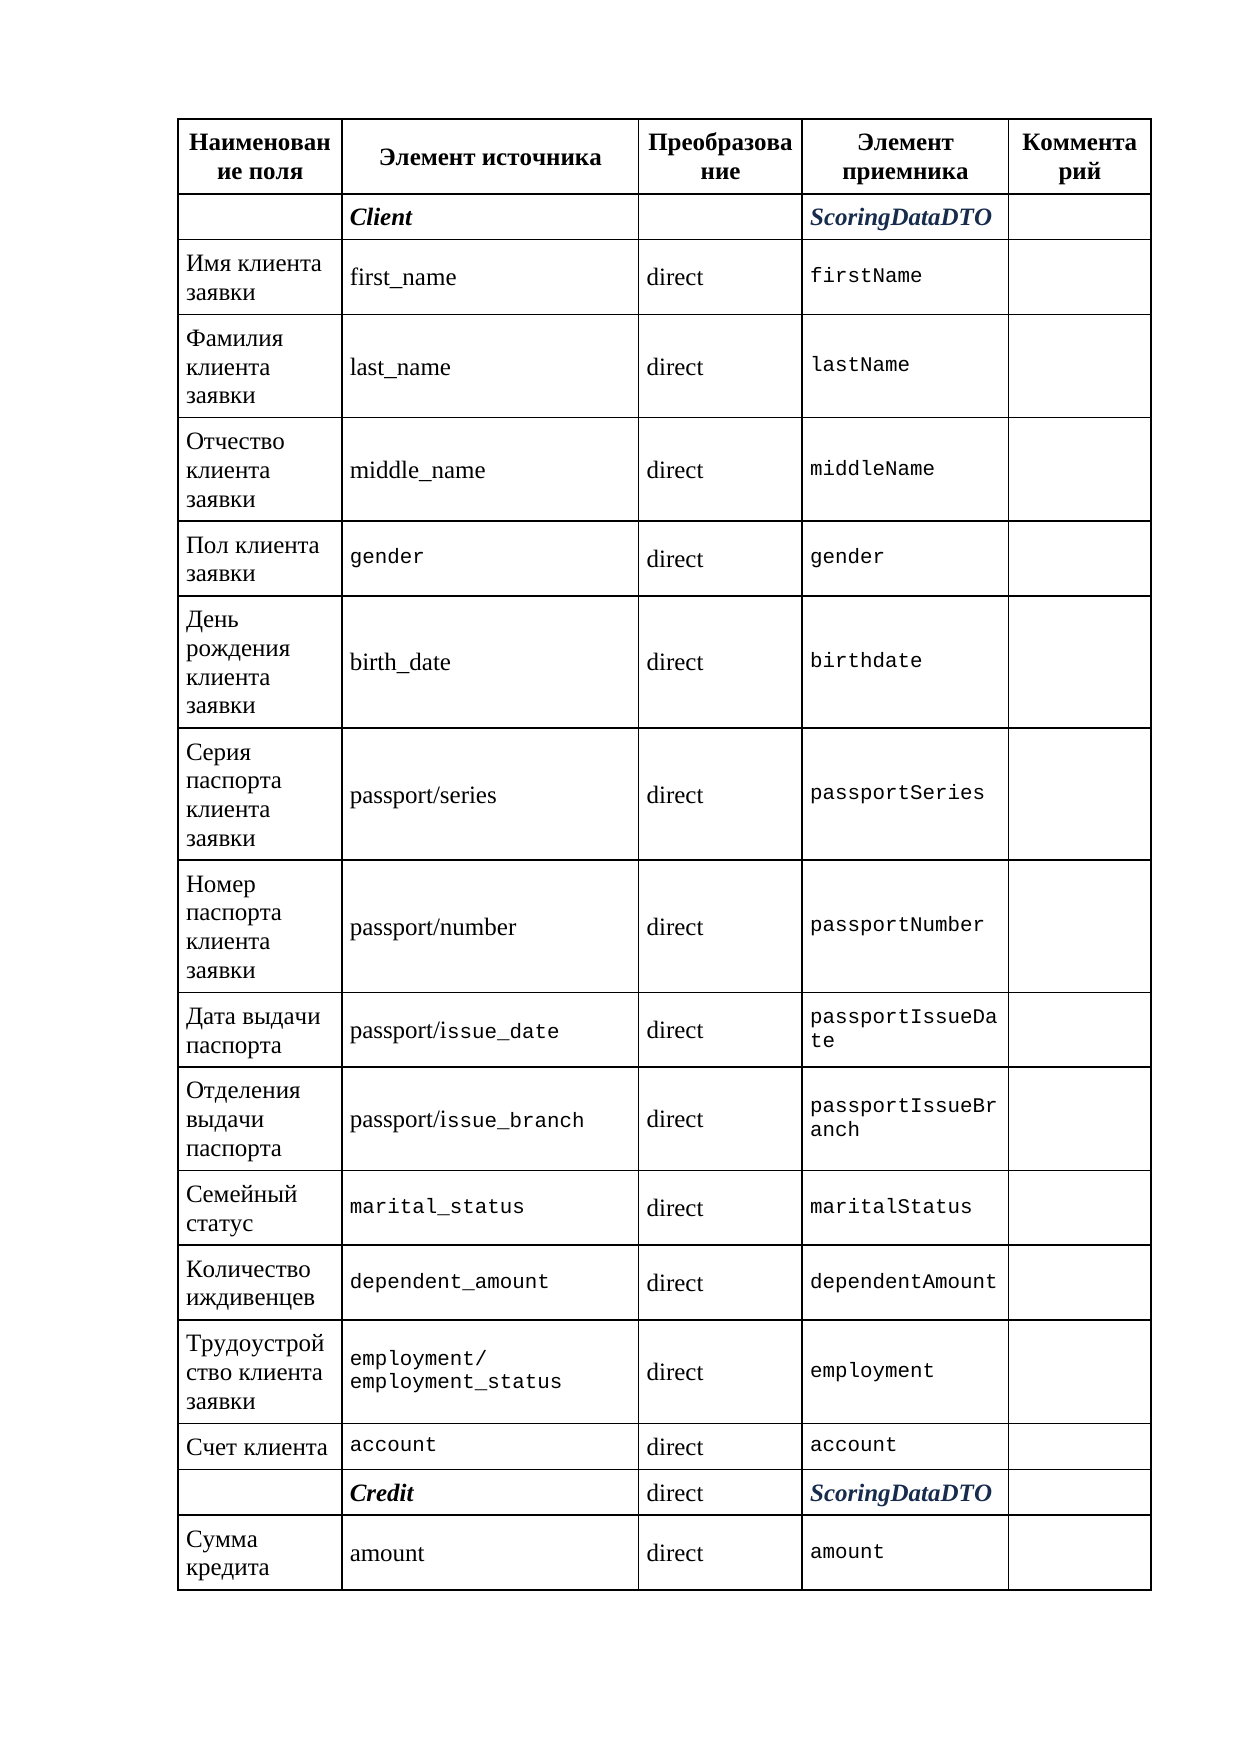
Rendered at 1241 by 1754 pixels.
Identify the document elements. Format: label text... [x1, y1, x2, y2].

table_cell passportNumber [803, 861, 1008, 992]
table_cell [1009, 1321, 1150, 1422]
table_cell [1009, 1068, 1150, 1170]
table_cell Серия паспорта клиента заявки [179, 729, 341, 859]
table_cell passport/series [343, 729, 638, 859]
table_header Наименование поля [179, 120, 341, 193]
table_cell amount [803, 1516, 1008, 1589]
table_cell [1009, 597, 1150, 727]
table_cell employment [803, 1321, 1008, 1422]
table_cell Трудоустройство клиента заявки [179, 1321, 341, 1422]
table_cell direct [639, 729, 801, 859]
table_cell Client [343, 195, 638, 239]
table_cell first_name [343, 240, 638, 313]
table_cell [179, 1470, 341, 1514]
table_cell account [803, 1424, 1008, 1468]
table_cell maritalStatus [803, 1171, 1008, 1244]
table_header Элемент приемника [803, 120, 1008, 193]
table_cell [1009, 861, 1150, 992]
table_cell passportIssueBranch [803, 1068, 1008, 1170]
table_cell [179, 195, 341, 239]
table_cell passportSeries [803, 729, 1008, 859]
table_cell middleName [803, 418, 1008, 520]
table_cell direct [639, 315, 801, 417]
table_cell passport/issue_branch [343, 1068, 638, 1170]
table_cell amount [343, 1516, 638, 1589]
table_cell [1009, 993, 1150, 1066]
table_cell last_name [343, 315, 638, 417]
table_cell Сумма кредита [179, 1516, 341, 1589]
table_cell direct [639, 1246, 801, 1319]
table_cell Пол клиента заявки [179, 522, 341, 595]
table_cell Дата выдачи паспорта [179, 993, 341, 1066]
table_cell Семейный статус [179, 1171, 341, 1244]
table_cell Номер паспорта клиента заявки [179, 861, 341, 992]
table_cell middle_name [343, 418, 638, 520]
table_cell direct [639, 1424, 801, 1468]
table_cell gender [803, 522, 1008, 595]
table_cell dependent_amount [343, 1246, 638, 1319]
table_cell Отчество клиента заявки [179, 418, 341, 520]
table_cell [1009, 240, 1150, 313]
table_cell Отделения выдачи паспорта [179, 1068, 341, 1170]
table_cell firstName [803, 240, 1008, 313]
table_cell direct [639, 1470, 801, 1514]
table_cell [1009, 1171, 1150, 1244]
table_cell birthdate [803, 597, 1008, 727]
table_cell direct [639, 1516, 801, 1589]
table_header Элемент источника [343, 120, 638, 193]
table_cell [1009, 418, 1150, 520]
table_cell ScoringDataDTO [803, 1470, 1008, 1514]
table_cell [1009, 729, 1150, 859]
table_cell [1009, 1424, 1150, 1468]
table_cell dependentAmount [803, 1246, 1008, 1319]
table_cell direct [639, 861, 801, 992]
table_cell passport/number [343, 861, 638, 992]
table_cell [1009, 195, 1150, 239]
table_header Преобразование [639, 120, 801, 193]
table_cell marital_status [343, 1171, 638, 1244]
table_cell account [343, 1424, 638, 1468]
table_cell birth_date [343, 597, 638, 727]
table_cell [1009, 1246, 1150, 1319]
table_cell [1009, 1516, 1150, 1589]
table_cell ScoringDataDTO [803, 195, 1008, 239]
table_cell День рождения клиента заявки [179, 597, 341, 727]
table_cell direct [639, 522, 801, 595]
table_cell direct [639, 1321, 801, 1422]
table_cell [639, 195, 801, 239]
table_cell [1009, 315, 1150, 417]
table_cell employment/employment_status [343, 1321, 638, 1422]
table_cell passport/issue_date [343, 993, 638, 1066]
table_cell [1009, 1470, 1150, 1514]
table_cell Фамилия клиента заявки [179, 315, 341, 417]
table_cell Имя клиента заявки [179, 240, 341, 313]
table_cell direct [639, 1171, 801, 1244]
table_header Комментарий [1009, 120, 1150, 193]
table_cell lastName [803, 315, 1008, 417]
table_cell gender [343, 522, 638, 595]
table_cell Credit [343, 1470, 638, 1514]
table_cell Счет клиента [179, 1424, 341, 1468]
table_cell passportIssueDate [803, 993, 1008, 1066]
table_cell [1009, 522, 1150, 595]
table_cell direct [639, 597, 801, 727]
table_cell direct [639, 418, 801, 520]
table_cell direct [639, 240, 801, 313]
table_cell Количество иждивенцев [179, 1246, 341, 1319]
table_cell direct [639, 993, 801, 1066]
table_cell direct [639, 1068, 801, 1170]
